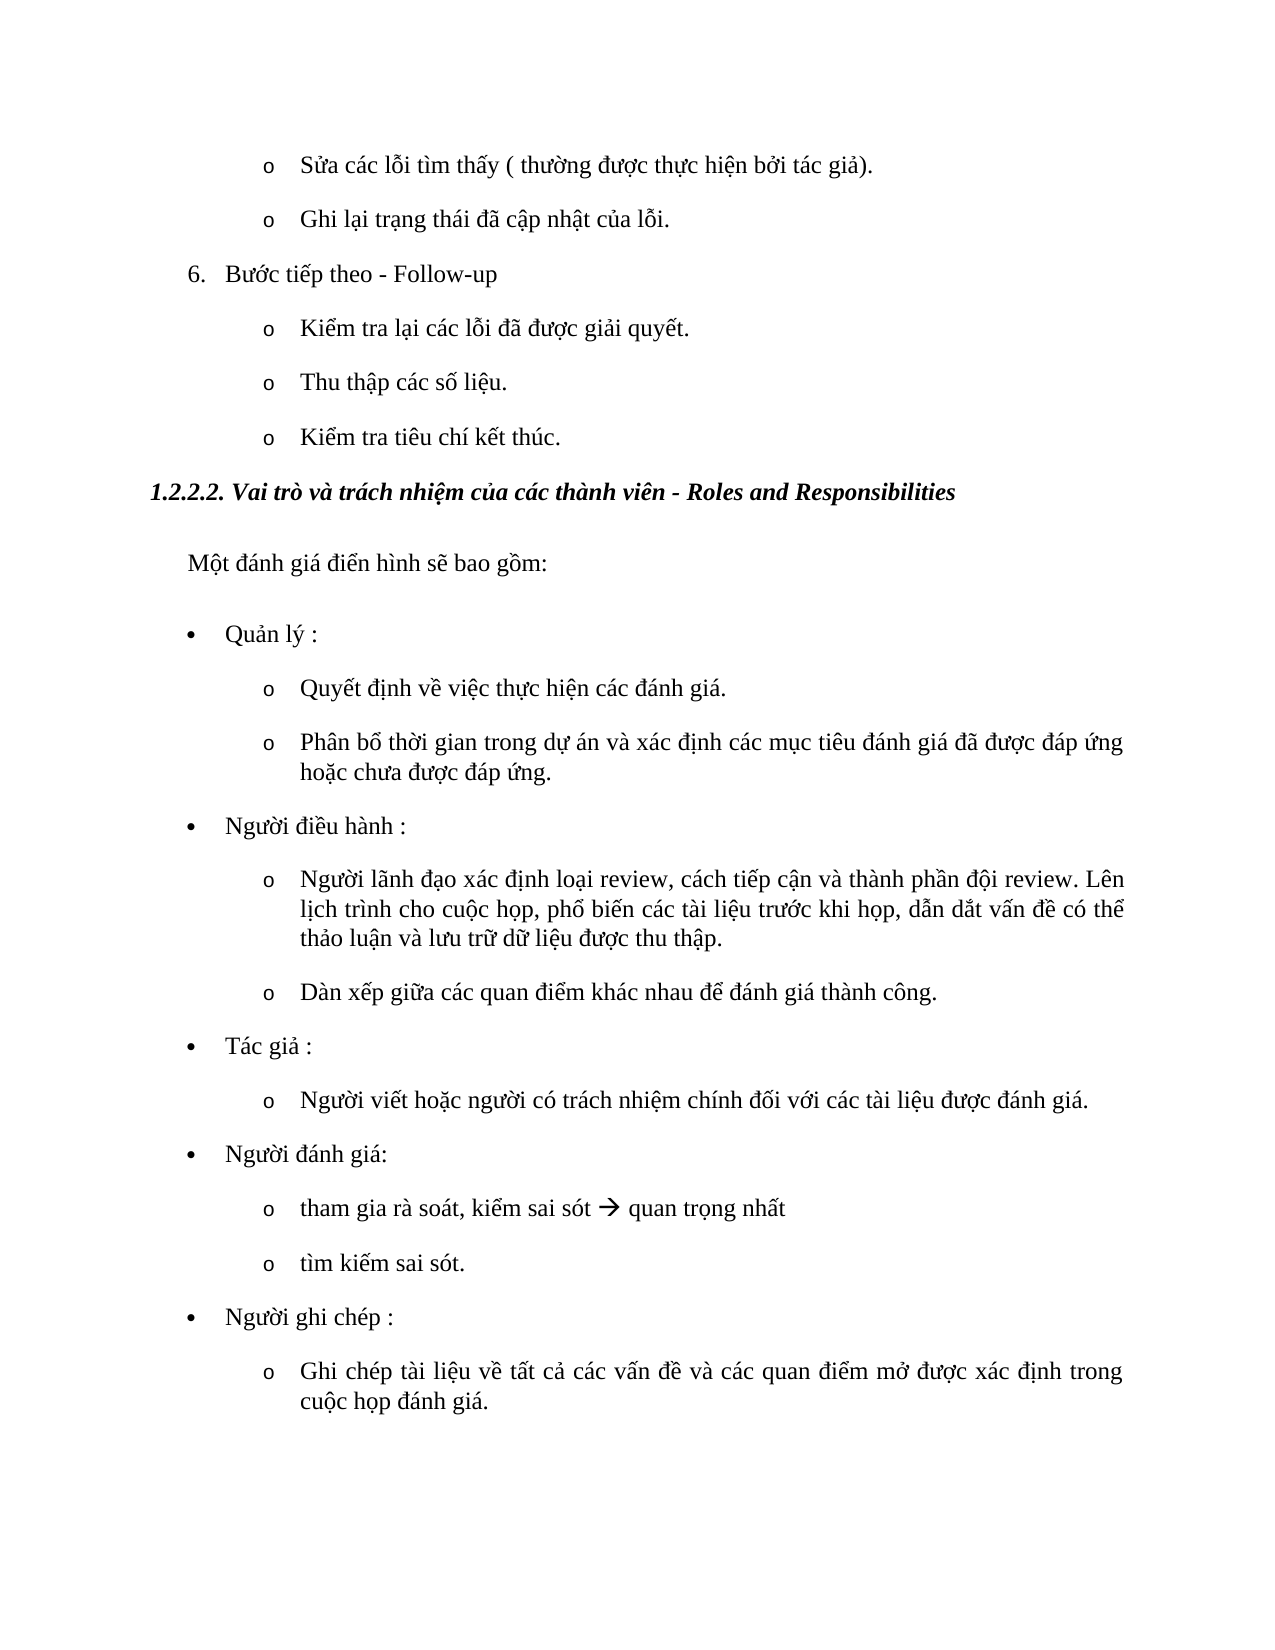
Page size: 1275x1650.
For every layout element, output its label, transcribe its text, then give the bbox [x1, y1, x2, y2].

list Ghi chép tài liệu về tất cả các vấn đề và các quan điểm mở được xác định trong cuộc họp đánh giá. [262, 1356, 1125, 1414]
list Người đánh giá: [187, 1139, 1125, 1168]
list Quyết định về việc thực hiện các đánh giá. [262, 673, 1125, 702]
list Tác giả : [187, 1031, 1125, 1060]
list Ghi lại trạng thái đã cập nhật của lỗi. [262, 204, 1125, 234]
list Người viết hoặc người có trách nhiệm chính đối với các tài liệu được đánh giá. [262, 1085, 1125, 1114]
list tham gia rà soát, kiểm sai sót quan trọng nhất [262, 1193, 1125, 1223]
list Kiểm tra tiêu chí kết thúc. [262, 422, 1125, 452]
list Người lãnh đạo xác định loại review, cách tiếp cận và thành phần đội review. Lên lịch trình cho cuộc họp, phổ biến các tài liệu trước khi họp, dẫn dắt vấn đề có thể thảo luận và lưu trữ dữ liệu được thu thập. [262, 864, 1125, 952]
list Kiểm tra lại các lỗi đã được giải quyết. [262, 313, 1125, 342]
list Dàn xếp giữa các quan điểm khác nhau để đánh giá thành công. [262, 977, 1125, 1006]
list Thu thập các số liệu. [262, 367, 1125, 397]
text Một đánh giá điển hình sẽ bao gồm: [150, 548, 1125, 577]
list Sửa các lỗi tìm thấy ( thường được thực hiện bởi tác giả). [262, 150, 1125, 179]
list Bước tiếp theo - Follow-up [187, 259, 1125, 288]
list Quản lý : [187, 619, 1125, 648]
list Phân bổ thời gian trong dự án và xác định các mục tiêu đánh giá đã được đáp ứng hoặc chưa được đáp ứng. [262, 727, 1125, 786]
list tìm kiếm sai sót. [262, 1248, 1125, 1277]
subtitle 1.2.2.2. Vai trò và trách nhiệm của các thành viên - Roles and Responsibilities [150, 477, 1125, 505]
list Người ghi chép : [187, 1302, 1125, 1331]
list Người điều hành : [187, 811, 1125, 839]
